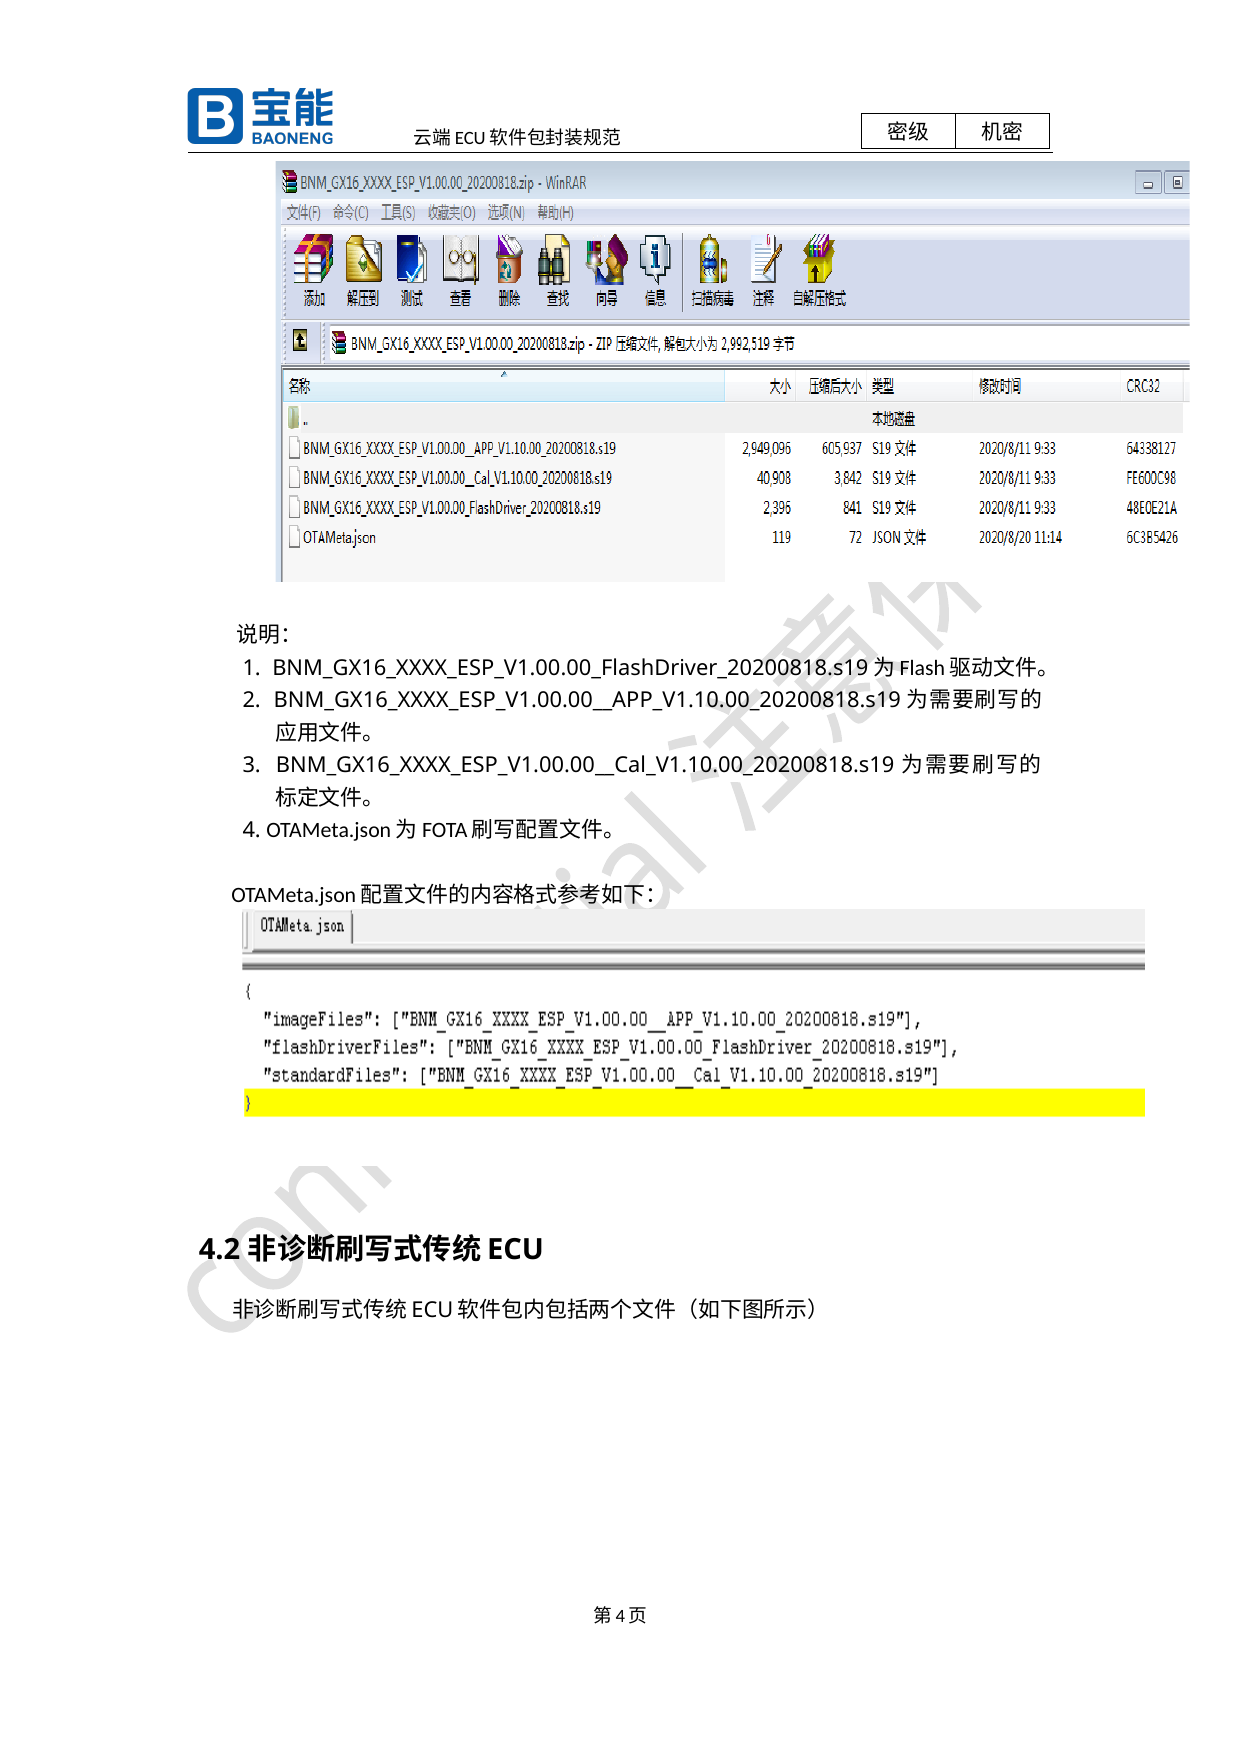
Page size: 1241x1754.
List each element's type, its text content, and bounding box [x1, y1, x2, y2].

text 3. BNM_GX16_XXXX_ESP_V1.00.00__Cal_V1.10.00_20200818.s19为需要刷写的标定文件。 [242, 747, 1042, 812]
picture [275, 161, 1190, 582]
text 2. BNM_GX16_XXXX_ESP_V1.00.00__APP_V1.10.00_20200818.s19为需要刷写的应用文件。 [242, 682, 1042, 747]
text OTAMeta.json配置文件的内容格式参考如下： [187, 877, 1053, 909]
list 非诊断刷写式传统ECU [198, 1214, 1042, 1279]
text 4. OTAMeta.json为FOTA刷写配置文件。 [242, 812, 1042, 844]
text 1. BNM_GX16_XXXX_ESP_V1.00.00_FlashDriver_20200818.s19为Flash驱动文件。 [242, 649, 1042, 682]
picture [187, 88, 333, 144]
list 非诊断刷写式传统ECU软件包内包括两个文件（如下图所示） [232, 1292, 1053, 1324]
picture [242, 909, 1145, 1166]
text 说明： [192, 617, 1042, 649]
